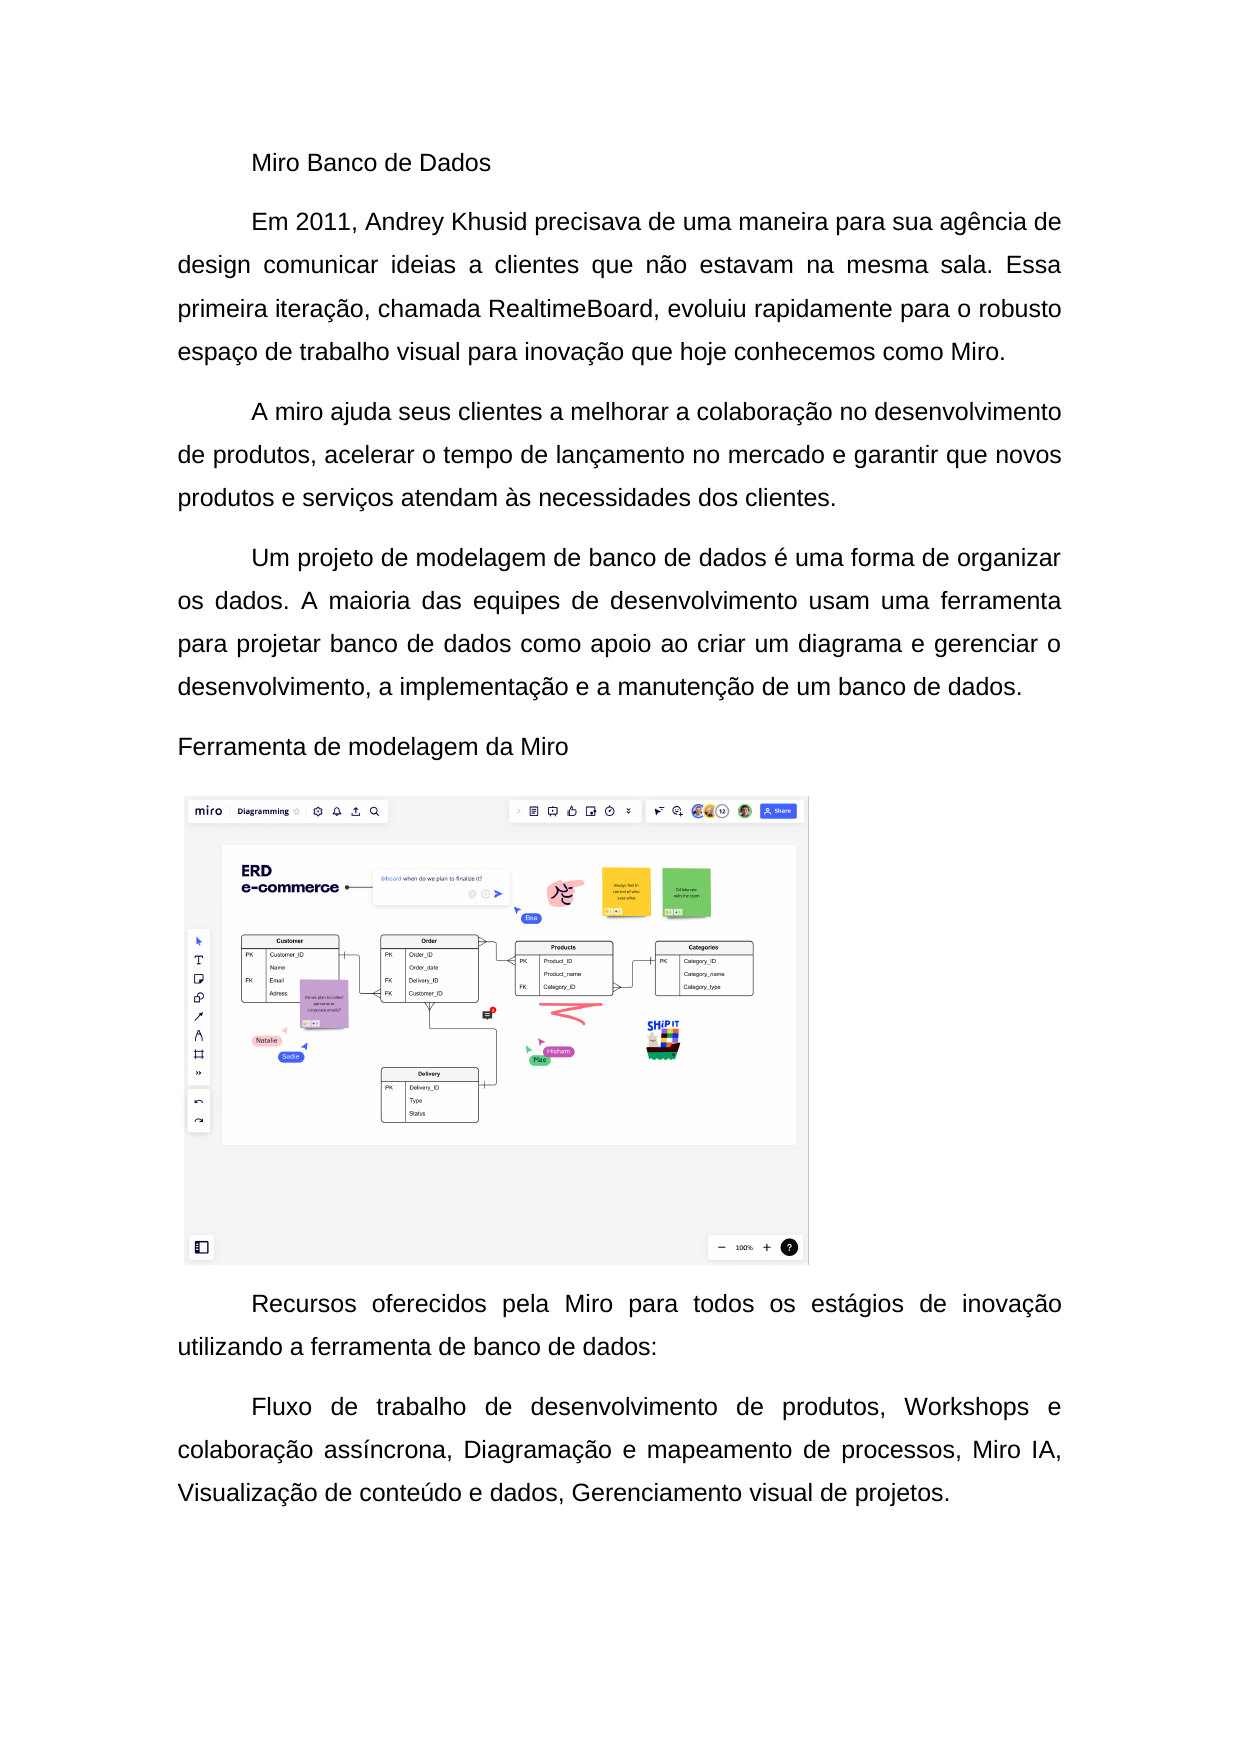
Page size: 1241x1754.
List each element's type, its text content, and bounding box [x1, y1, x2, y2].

picture [177, 791, 814, 1271]
text A miro ajuda seus clientes a melhorar a colaboração no desenvolvimento de produtos, acelerar o tempo de lançamento no mercado e garantir que novos produtos e serviços atendam às necessidades dos clientes. [177, 397, 1063, 512]
text Um projeto de modelagem de banco de dados é uma forma de organizar os dados. A maioria das equipes de desenvolvimento usam uma ferramenta para projetar banco de dados como apoio ao criar um diagrama e gerenciar o desenvolvimento, a implementação e a manutenção de um banco de dados. [177, 543, 1063, 701]
text Miro Banco de Dados [177, 148, 1063, 176]
text Ferramenta de modelagem da Miro [177, 732, 1063, 761]
text Recursos oferecidos pela Miro para todos os estágios de inovação utilizando a ferramenta de banco de dados: [177, 1289, 1063, 1361]
text Em 2011, Andrey Khusid precisava de uma maneira para sua agência de design comunicar ideias a clientes que não estavam na mesma sala. Essa primeira iteração, chamada RealtimeBoard, evoluiu rapidamente para o robusto espaço de trabalho visual para inovação que hoje conhecemos como Miro. [177, 207, 1063, 366]
text Fluxo de trabalho de desenvolvimento de produtos, Workshops e colaboração assíncrona, Diagramação e mapeamento de processos, Miro IA, Visualização de conteúdo e dados, Gerenciamento visual de projetos. [177, 1392, 1063, 1507]
